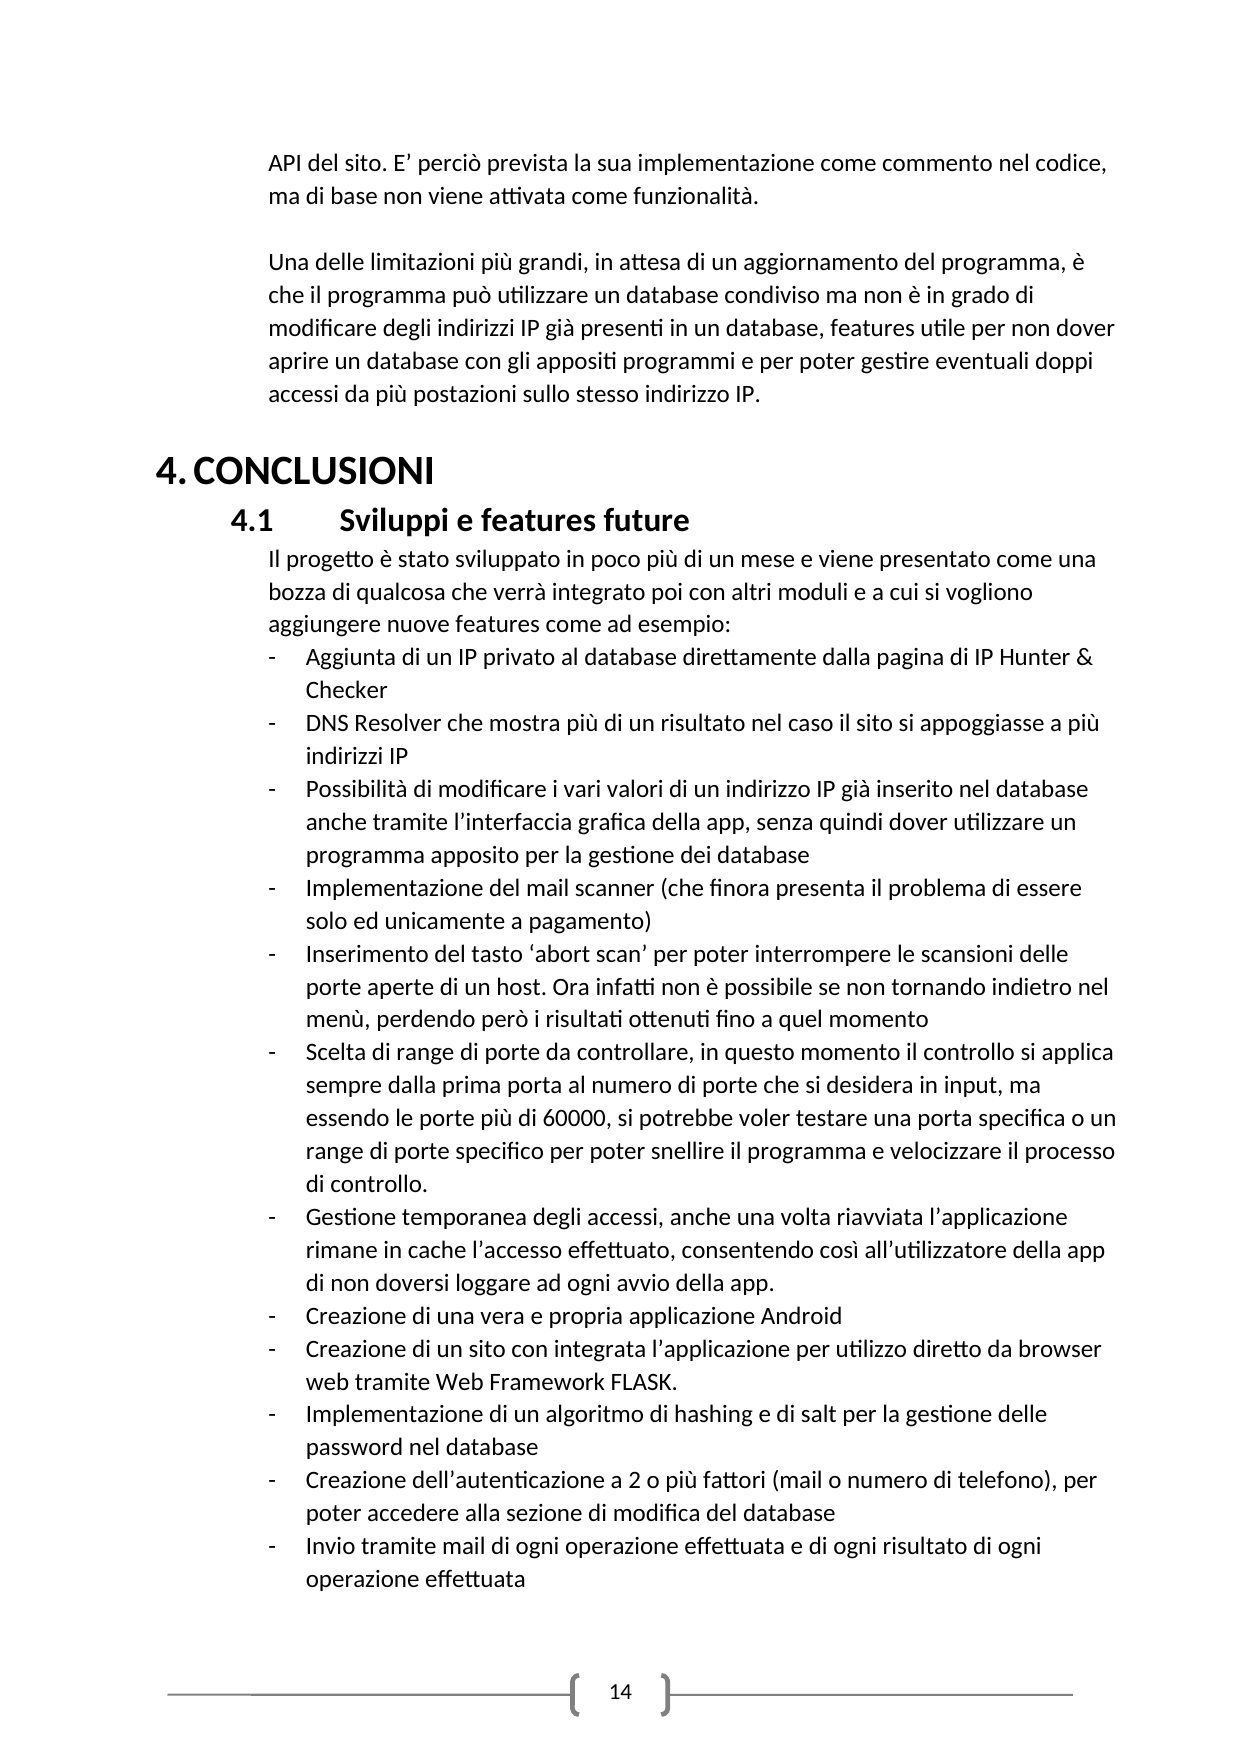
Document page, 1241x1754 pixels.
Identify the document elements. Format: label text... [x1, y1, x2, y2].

list Creazione di una vera e propria applicazione Android [268, 1300, 1122, 1330]
list Inserimento del tasto ‘abort scan’ per poter interrompere le scansioni delle porte aperte di un host. Ora infatti non è possibile se non tornando indietro nel menù, perdendo però i risultati ottenuti fino a quel momento [268, 938, 1122, 1034]
list Implementazione di un algoritmo di hashing e di salt per la gestione delle password nel database [268, 1398, 1122, 1462]
list Implementazione del mail scanner (che finora presenta il problema di essere solo ed unicamente a pagamento) [268, 872, 1122, 935]
list Sviluppi e features future [231, 499, 1122, 539]
list Aggiunta di un IP privato al database direttamente dalla pagina di IP Hunter & Checker [268, 641, 1122, 705]
list Una delle limitazioni più grandi, in attesa di un aggiornamento del programma, è che il programma può utilizzare un database condiviso ma non è in grado di modificare degli indirizzi IP già presenti in un database, features utile per non dover aprire un database con gli appositi programmi e per poter gestire eventuali doppi accessi da più postazioni sullo stesso indirizzo IP. [268, 246, 1122, 408]
list Invio tramite mail di ogni operazione effettuata e di ogni risultato di ogni operazione effettuata [268, 1530, 1122, 1594]
list Possibilità di modificare i vari valori di un indirizzo IP già inserito nel database anche tramite l’interfaccia grafica della app, senza quindi dover utilizzare un programma apposito per la gestione dei database [268, 773, 1122, 869]
list Creazione di un sito con integrata l’applicazione per utilizzo diretto da browser web tramite Web Framework FLASK. [268, 1333, 1122, 1396]
list Gestione temporanea degli accessi, anche una volta riavviata l’applicazione rimane in cache l’accesso effettuato, consentendo così all’utilizzatore della app di non doversi loggare ad ogni avvio della app. [268, 1201, 1122, 1297]
list DNS Resolver che mostra più di un risultato nel caso il sito si appoggiasse a più indirizzi IP [268, 707, 1122, 771]
list Creazione dell’autenticazione a 2 o più fattori (mail o numero di telefono), per poter accedere alla sezione di modifica del database [268, 1464, 1122, 1528]
list Il progetto è stato sviluppato in poco più di un mese e viene presentato come una bozza di qualcosa che verrà integrato poi con altri moduli e a cui si vogliono aggiungere nuove features come ad esempio: [268, 543, 1122, 639]
list Scelta di range di porte da controllare, in questo momento il controllo si applica sempre dalla prima porta al numero di porte che si desidera in input, ma essendo le porte più di 60000, si potrebbe voler testare una porta specifica o un range di porte specifico per poter snellire il programma e velocizzare il processo di controllo. [268, 1036, 1122, 1199]
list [268, 148, 1122, 211]
list CONCLUSIONI [156, 444, 1122, 495]
